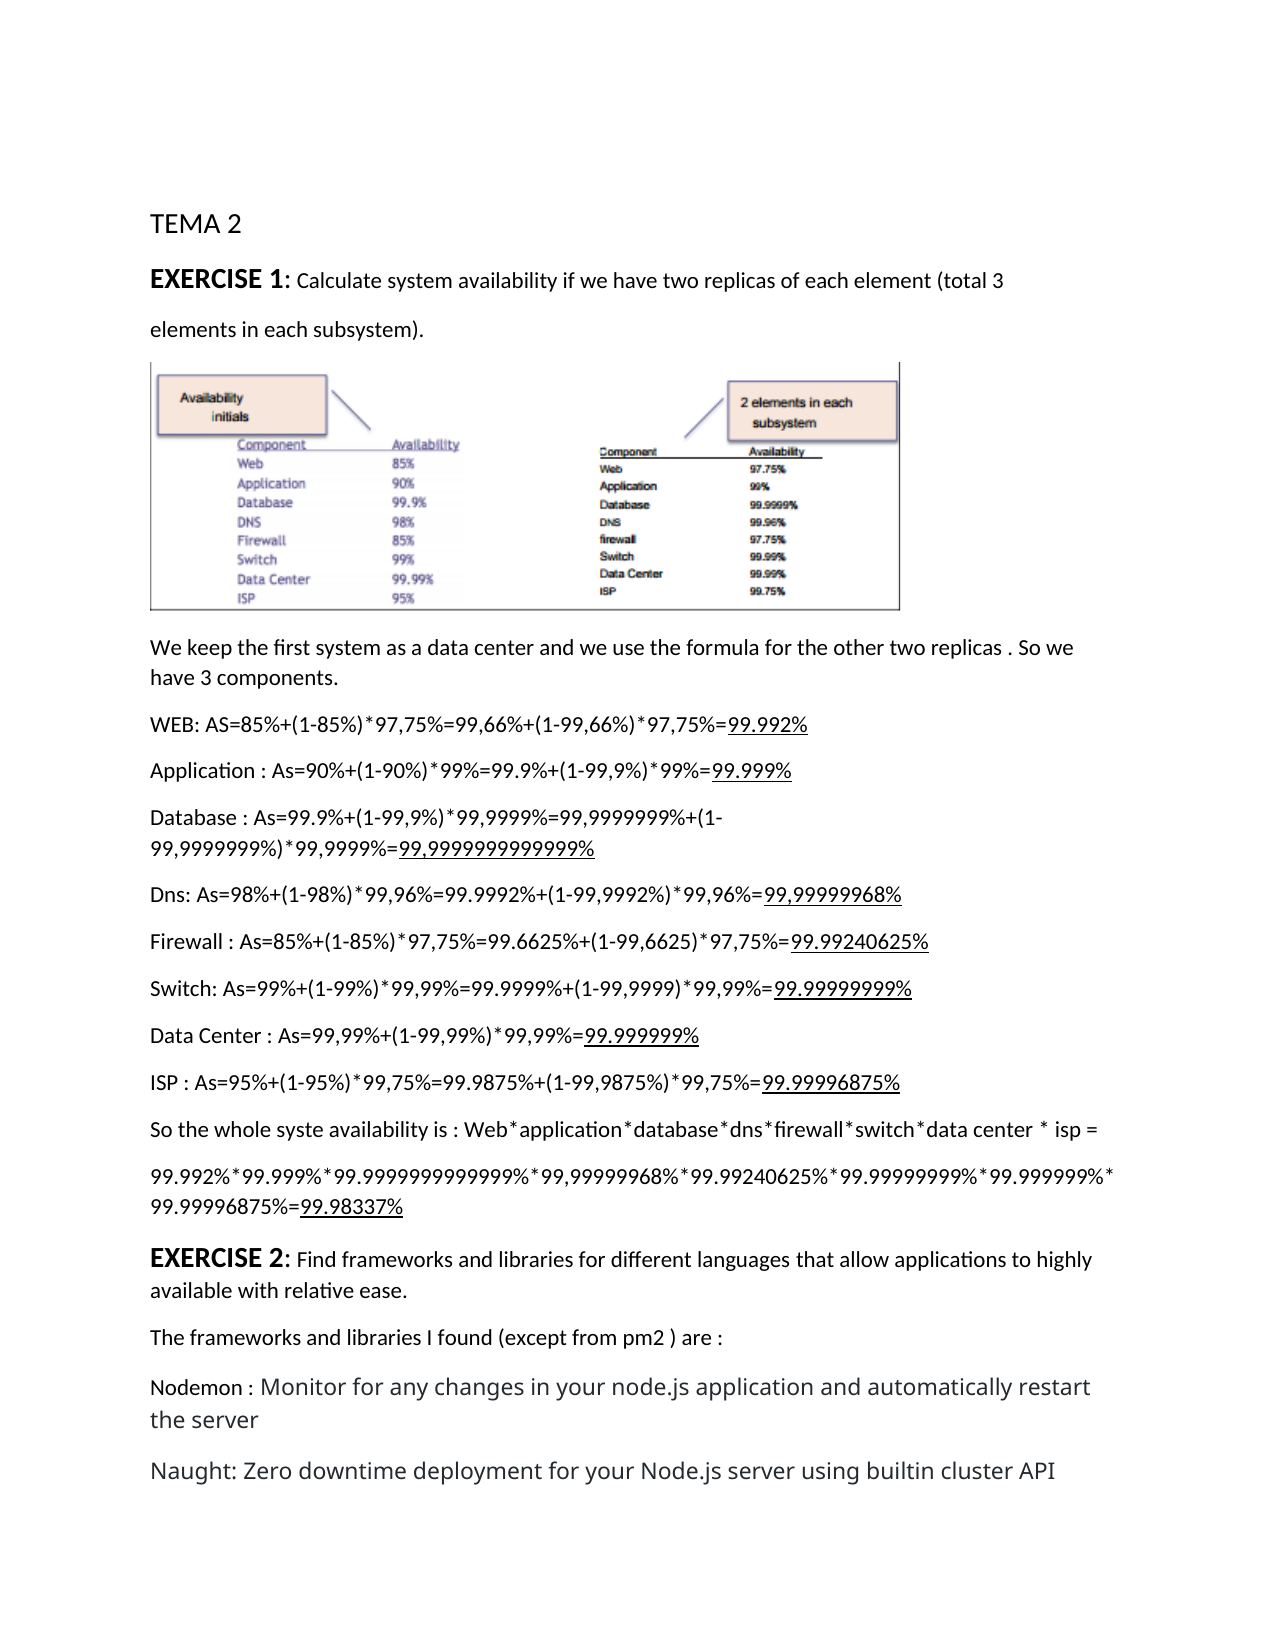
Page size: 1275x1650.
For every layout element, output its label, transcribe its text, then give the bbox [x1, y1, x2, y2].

text elements in each subsystem). [150, 315, 1125, 343]
text 99.992%*99.999%*99.9999999999999%*99,99999968%*99.99240625%*99.99999999%*99.999999%*99.99996875%=99.98337% [150, 1162, 1125, 1220]
text Naught: Zero downtime deployment for your Node.js server using builtin cluster API [150, 1454, 1125, 1486]
text Application : As=90%+(1-90%)*99%=99.9%+(1-99,9%)*99%=99.999% [150, 757, 1125, 784]
text EXERCISE 1: Calculate system availability if we have two replicas of each element (total 3 [150, 260, 1125, 296]
text TEMA 2 [150, 205, 1125, 241]
text Data Center : As=99,99%+(1-99,99%)*99,99%=99.999999% [150, 1021, 1125, 1049]
text Switch: As=99%+(1-99%)*99,99%=99.9999%+(1-99,9999)*99,99%=99.99999999% [150, 974, 1125, 1002]
text ISP : As=95%+(1-95%)*99,75%=99.9875%+(1-99,9875%)*99,75%=99.99996875% [150, 1068, 1125, 1096]
picture [150, 362, 901, 614]
text Database : As=99.9%+(1-99,9%)*99,9999%=99,9999999%+(1-99,9999999%)*99,9999%=99,9999999999999% [150, 803, 1125, 862]
text We keep the first system as a data center and we use the formula for the other two replicas . So we have 3 components. [150, 633, 1125, 691]
text WEB: AS=85%+(1-85%)*97,75%=99,66%+(1-99,66%)*97,75%=99.992% [150, 710, 1125, 738]
text The frameworks and libraries I found (except from pm2 ) are : [150, 1323, 1125, 1352]
text So the whole syste availability is : Web*application*database*dns*firewall*switch*data center * isp = [150, 1115, 1125, 1143]
text EXERCISE 2: Find frameworks and libraries for different languages ​that allow applications to highly available with relative ease. [150, 1239, 1125, 1305]
text Nodemon : Monitor for any changes in your node.js application and automatically restart the server [150, 1370, 1125, 1435]
text Firewall : As=85%+(1-85%)*97,75%=99.6625%+(1-99,6625)*97,75%=99.99240625% [150, 927, 1125, 955]
text Dns: As=98%+(1-98%)*99,96%=99.9992%+(1-99,9992%)*99,96%=99,99999968% [150, 881, 1125, 908]
